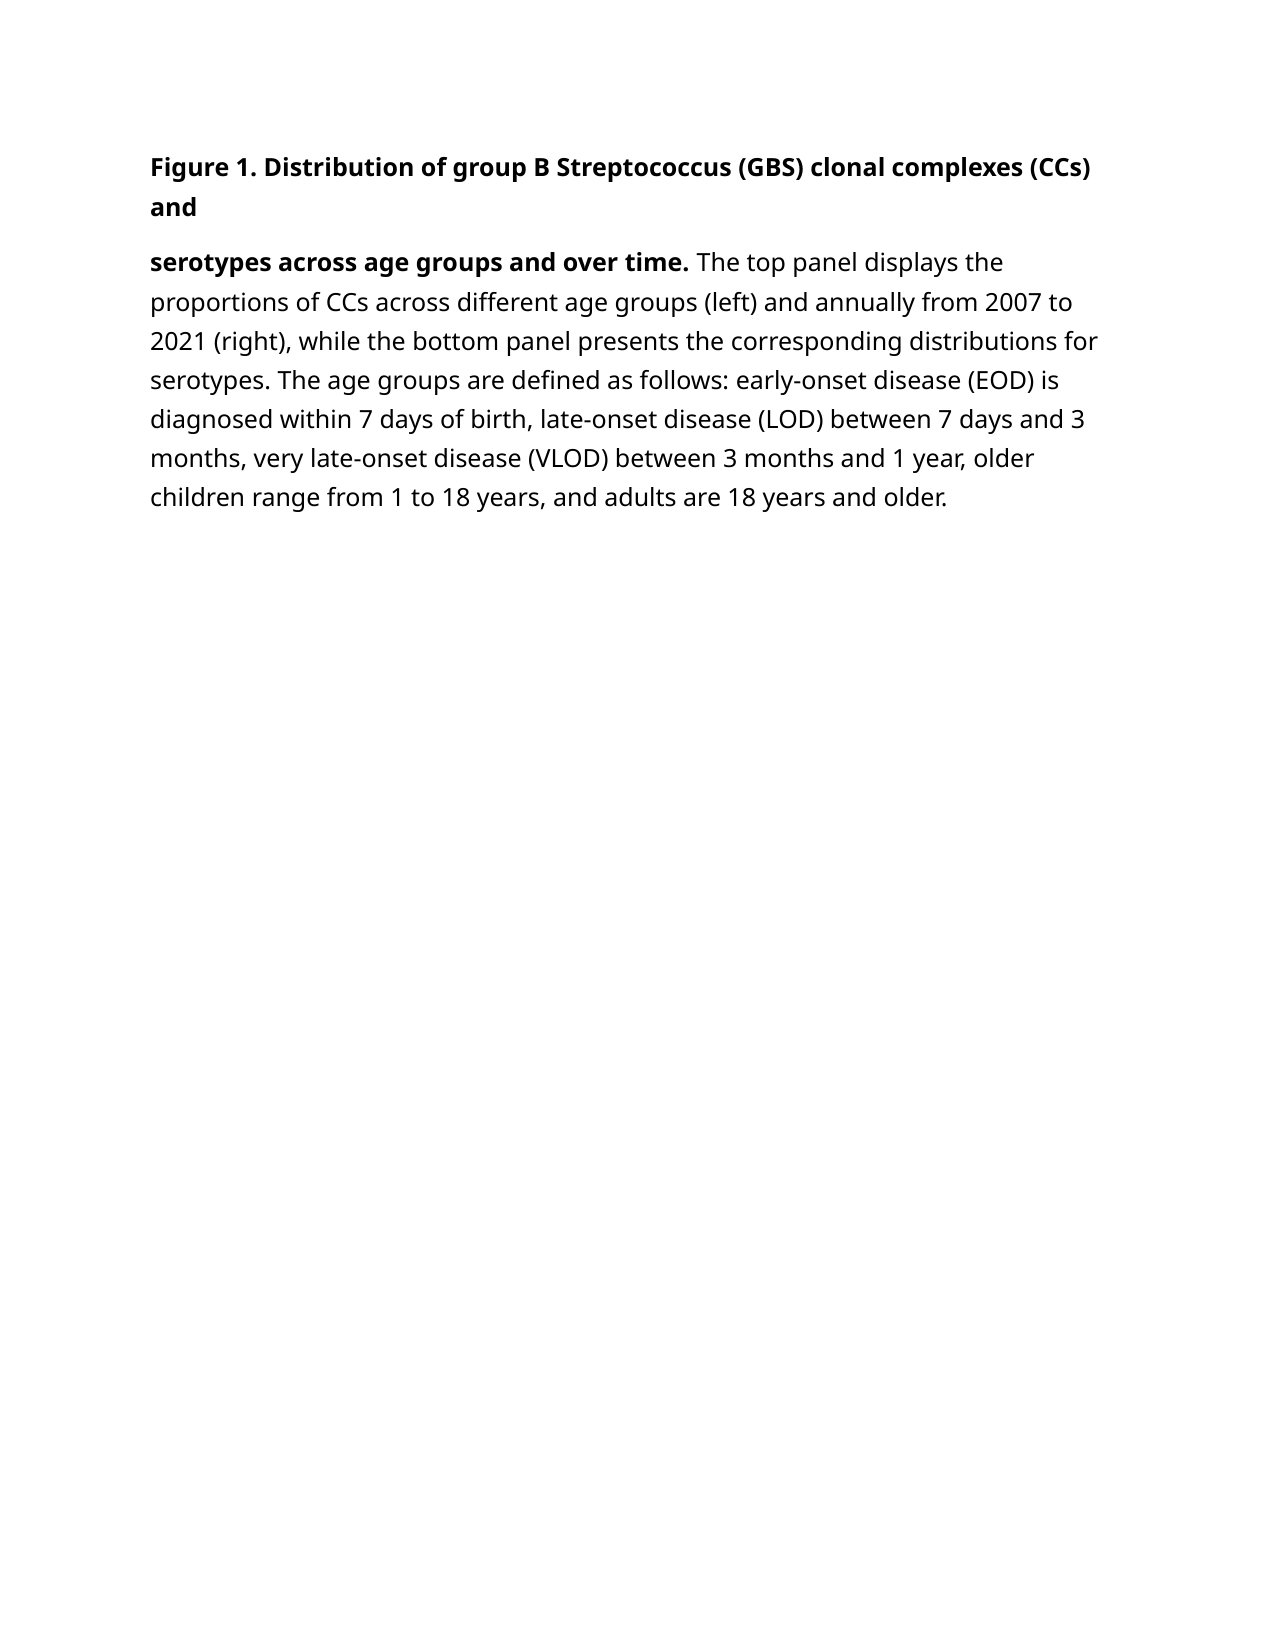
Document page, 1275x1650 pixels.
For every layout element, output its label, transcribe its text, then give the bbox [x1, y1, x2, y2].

text serotypes across age groups and over time. The top panel displays the proportions of CCs across different age groups (left) and annually from 2007 to 2021 (right), while the bottom panel presents the corresponding distributions for serotypes. The age groups are defined as follows: early-onset disease (EOD) is diagnosed within 7 days of birth, late-onset disease (LOD) between 7 days and 3 months, very late-onset disease (VLOD) between 3 months and 1 year, older children range from 1 to 18 years, and adults are 18 years and older. [150, 245, 1125, 514]
text Figure 1. Distribution of group B Streptococcus (GBS) clonal complexes (CCs) and [150, 150, 1125, 223]
